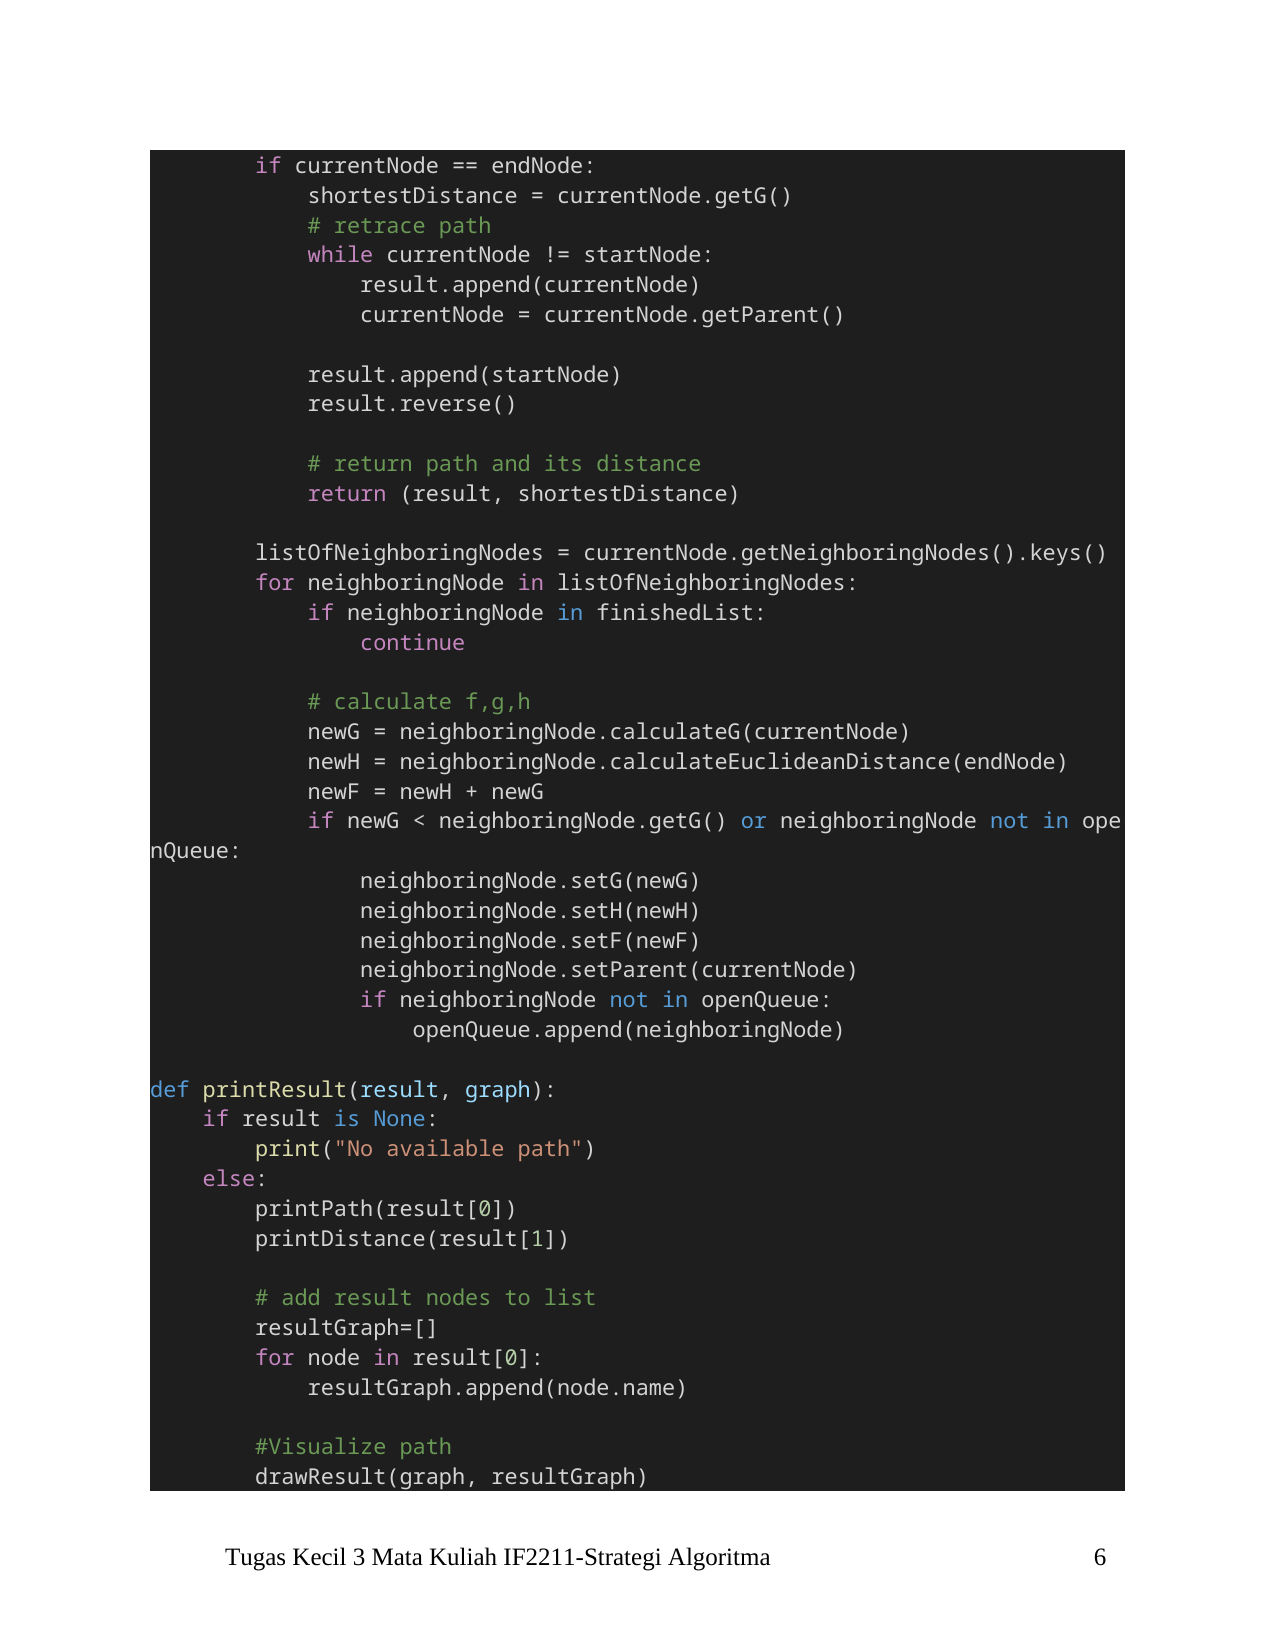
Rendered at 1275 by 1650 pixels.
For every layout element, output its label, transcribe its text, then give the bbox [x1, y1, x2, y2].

text # return path and its distance [150, 448, 1125, 478]
text newF = newH + newG [150, 776, 1125, 805]
text def printResult(result, graph): [150, 1073, 1125, 1103]
text neighboringNode.setH(newH) [150, 895, 1125, 924]
text for neighboringNode in listOfNeighboringNodes: [150, 567, 1125, 597]
text if newG < neighboringNode.getG() or neighboringNode not in openQueue: [150, 805, 1125, 865]
text # add result nodes to list [150, 1282, 1125, 1312]
text if neighboringNode not in openQueue: [150, 984, 1125, 1014]
text if neighboringNode in finishedList: [150, 597, 1125, 627]
text #Visualize path [150, 1431, 1125, 1461]
text currentNode = currentNode.getParent() [150, 299, 1125, 329]
text if currentNode == endNode: [150, 150, 1125, 180]
text newG = neighboringNode.calculateG(currentNode) [150, 716, 1125, 746]
text newH = neighboringNode.calculateEuclideanDistance(endNode) [150, 746, 1125, 776]
text shortestDistance = currentNode.getG() [150, 180, 1125, 209]
text # calculate f,g,h [150, 686, 1125, 716]
text for node in result[0]: [150, 1342, 1125, 1371]
text listOfNeighboringNodes = currentNode.getNeighboringNodes().keys() [150, 537, 1125, 567]
text resultGraph=[] [150, 1312, 1125, 1342]
text continue [150, 627, 1125, 656]
text neighboringNode.setG(newG) [150, 865, 1125, 895]
text neighboringNode.setParent(currentNode) [150, 954, 1125, 984]
text printPath(result[0]) [150, 1193, 1125, 1222]
text result.append(startNode) [150, 358, 1125, 388]
text if result is None: [150, 1103, 1125, 1133]
text while currentNode != startNode: [150, 239, 1125, 269]
text neighboringNode.setF(newF) [150, 924, 1125, 954]
text return (result, shortestDistance) [150, 478, 1125, 507]
text openQueue.append(neighboringNode) [150, 1014, 1125, 1044]
text printDistance(result[1]) [150, 1222, 1125, 1252]
text # retrace path [150, 209, 1125, 239]
text drawResult(graph, resultGraph) [150, 1461, 1125, 1491]
text result.reverse() [150, 388, 1125, 418]
text print("No available path") [150, 1133, 1125, 1163]
text result.append(currentNode) [150, 269, 1125, 299]
text resultGraph.append(node.name) [150, 1371, 1125, 1401]
text else: [150, 1163, 1125, 1193]
